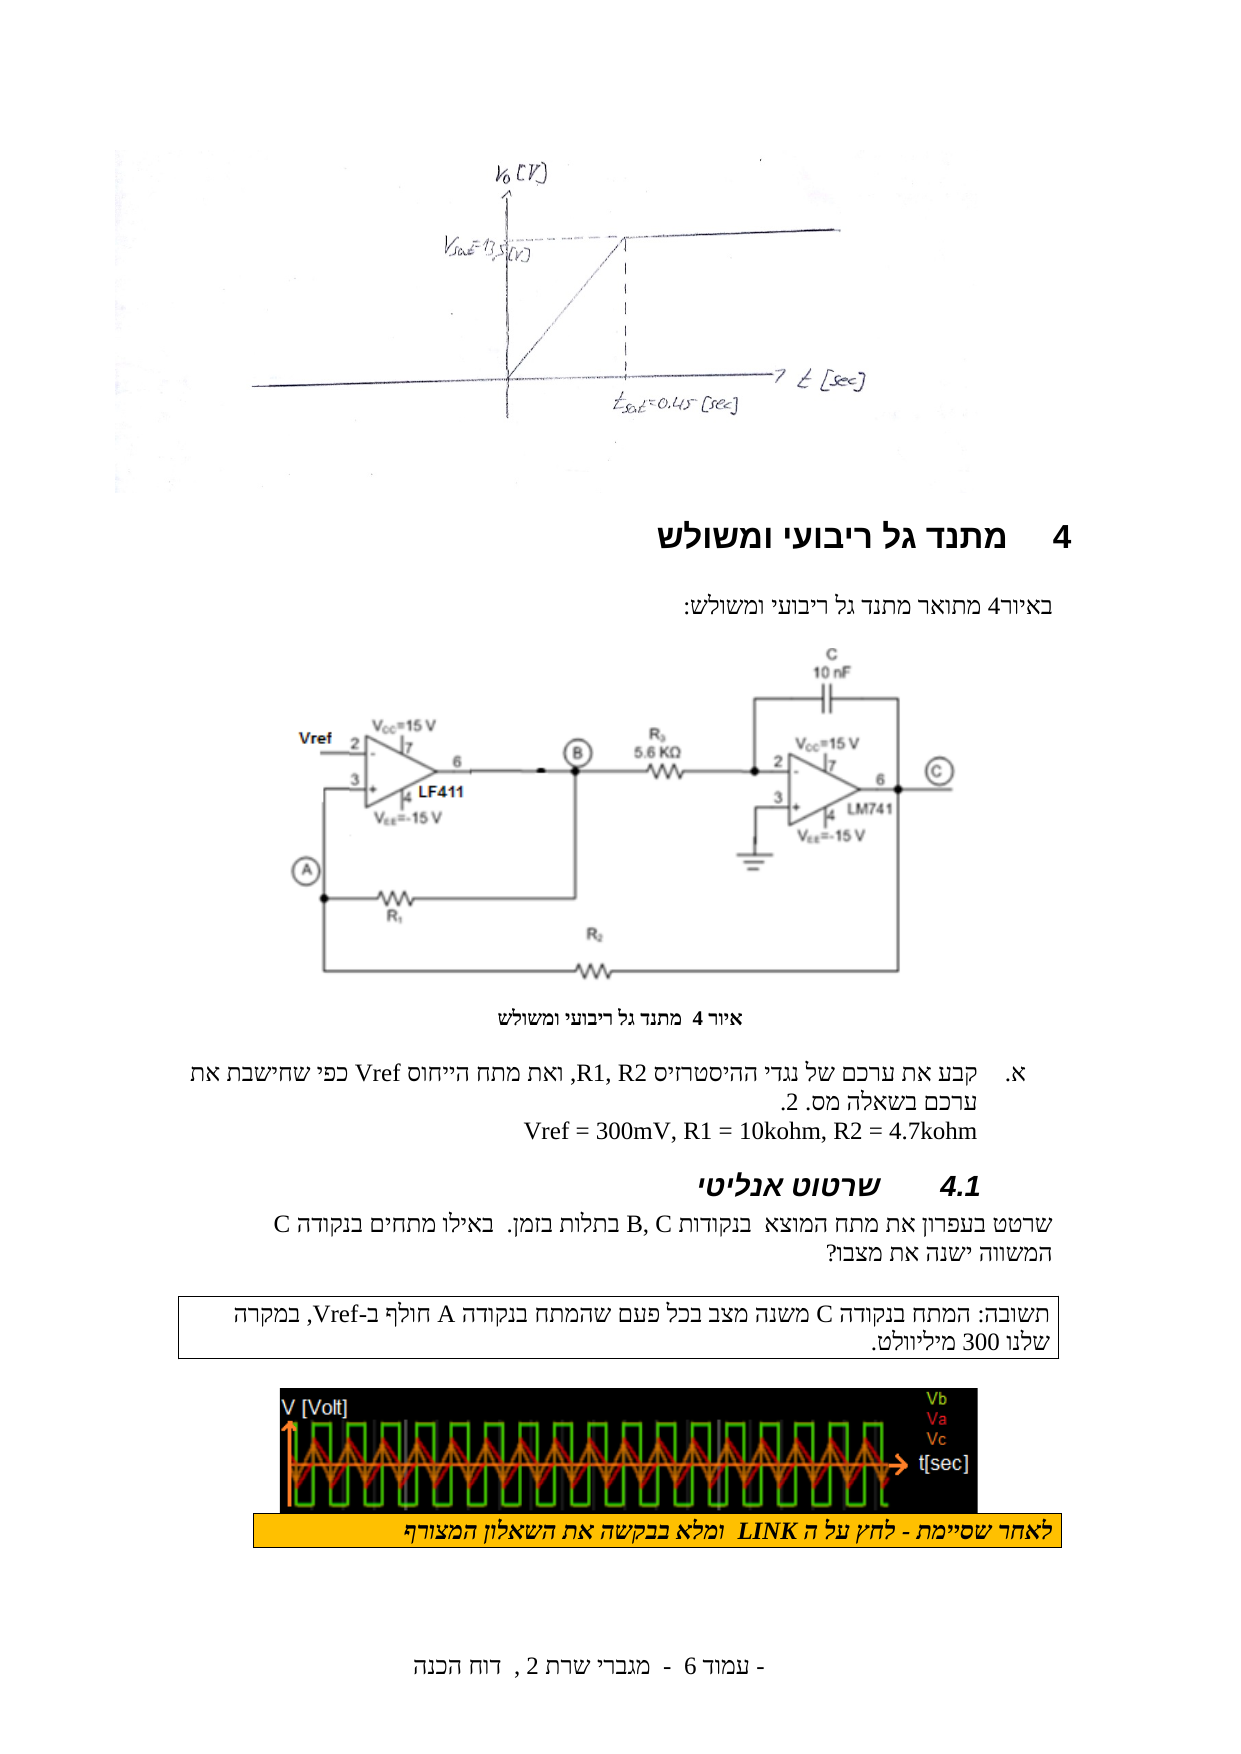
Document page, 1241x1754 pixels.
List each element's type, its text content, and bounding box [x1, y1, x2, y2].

picture [283, 648, 957, 991]
text תשובה: המתח בנקודה C משנה מצב בכל פעם שהמתח בנקודה A חולף ב-Vref, במקרה שלנו 300 מיליוולט. [179, 1297, 1058, 1358]
subtitle שרטוט אנליטי [187, 1169, 940, 1203]
text שרטט בעפרון את מתח המוצא בנקודות B, C בתלות בזמן. באילו מתחים בנקודה C המשווה ישנה את מצבו? [187, 1209, 1053, 1267]
list קבע את ערכם של נגדי ההיסטרזיס R1, R2, ואת מתח הייחוס Vref כפי שחישבת את ערכם בשאלה מס. 2. [187, 1058, 1015, 1116]
picture [115, 150, 978, 493]
list לאחר שסיימת - לחץ על ה LINK ומלא בבקשה את השאלון המצורף [254, 1514, 1061, 1547]
text איור 4 מתנד גל ריבועי ומשולש [187, 1005, 1053, 1029]
picture [279, 1388, 978, 1513]
text Vref = 300mV, R1 = 10kohm, R2 = 4.7kohm [187, 1116, 978, 1144]
text באיור4 מתואר מתנד גל ריבועי ומשולש: [187, 591, 1053, 620]
subtitle מתנד גל ריבועי ומשולש [187, 518, 1053, 556]
